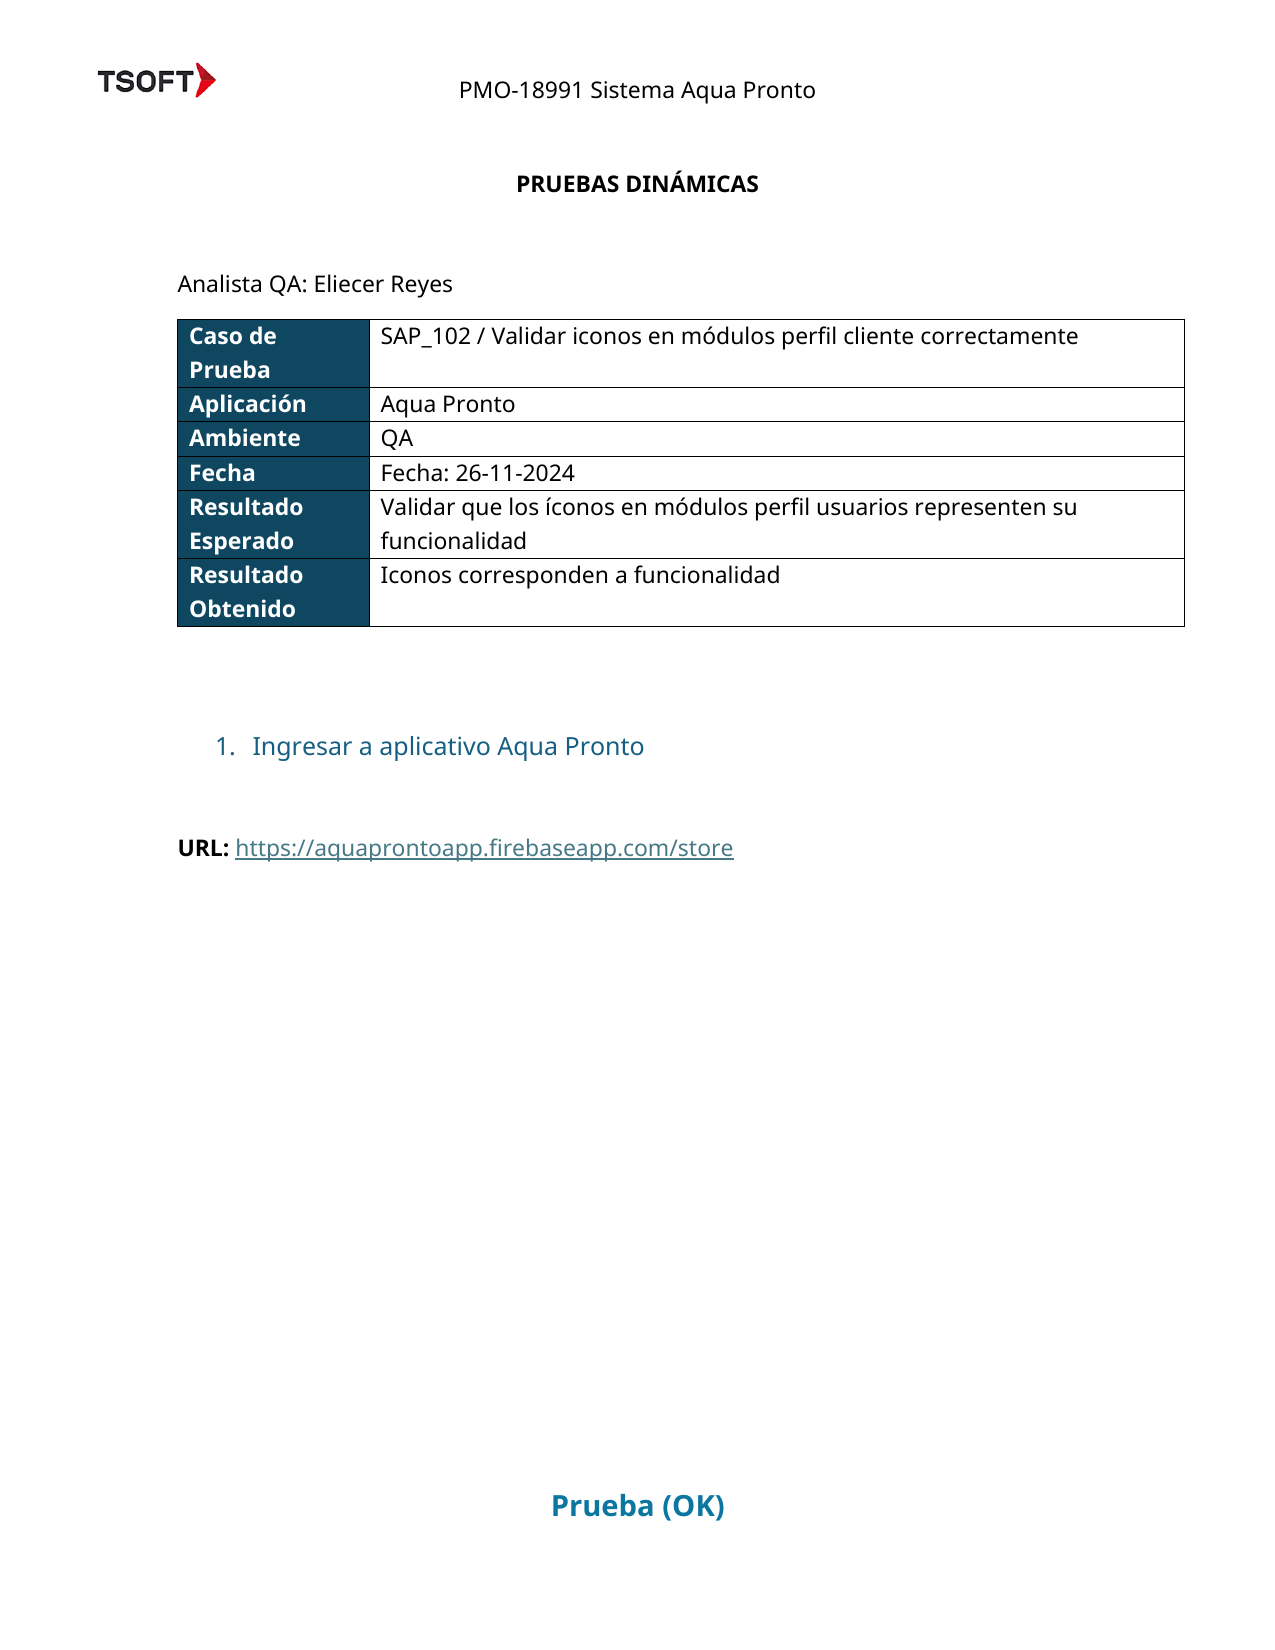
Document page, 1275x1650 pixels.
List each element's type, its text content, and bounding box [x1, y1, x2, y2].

table_header Caso de Prueba [178, 320, 369, 387]
table_cell QA [370, 422, 1184, 456]
table_cell Validar que los íconos en módulos perfil usuarios representen su funcionalidad [370, 491, 1184, 558]
list Ingresar a aplicativo Aqua Pronto [215, 728, 1098, 762]
table_cell Aplicación [178, 388, 369, 421]
text URL: https://aquaprontoapp.firebaseapp.com/store [177, 832, 1098, 863]
table_cell Resultado Obtenido [178, 559, 369, 626]
text Analista QA: Eliecer Reyes [177, 268, 1098, 299]
picture [97, 4, 245, 152]
text PRUEBAS DINÁMICAS [177, 167, 1098, 199]
table_cell Fecha: 26-11-2024 [370, 457, 1184, 490]
table_cell Fecha [178, 457, 369, 490]
table_cell Ambiente [178, 422, 369, 456]
table_header SAP_102 / Validar iconos en módulos perfil cliente correctamente [370, 320, 1184, 387]
table_cell Resultado Esperado [178, 491, 369, 558]
table_cell Aqua Pronto [370, 388, 1184, 421]
table_cell Iconos corresponden a funcionalidad [370, 559, 1184, 626]
